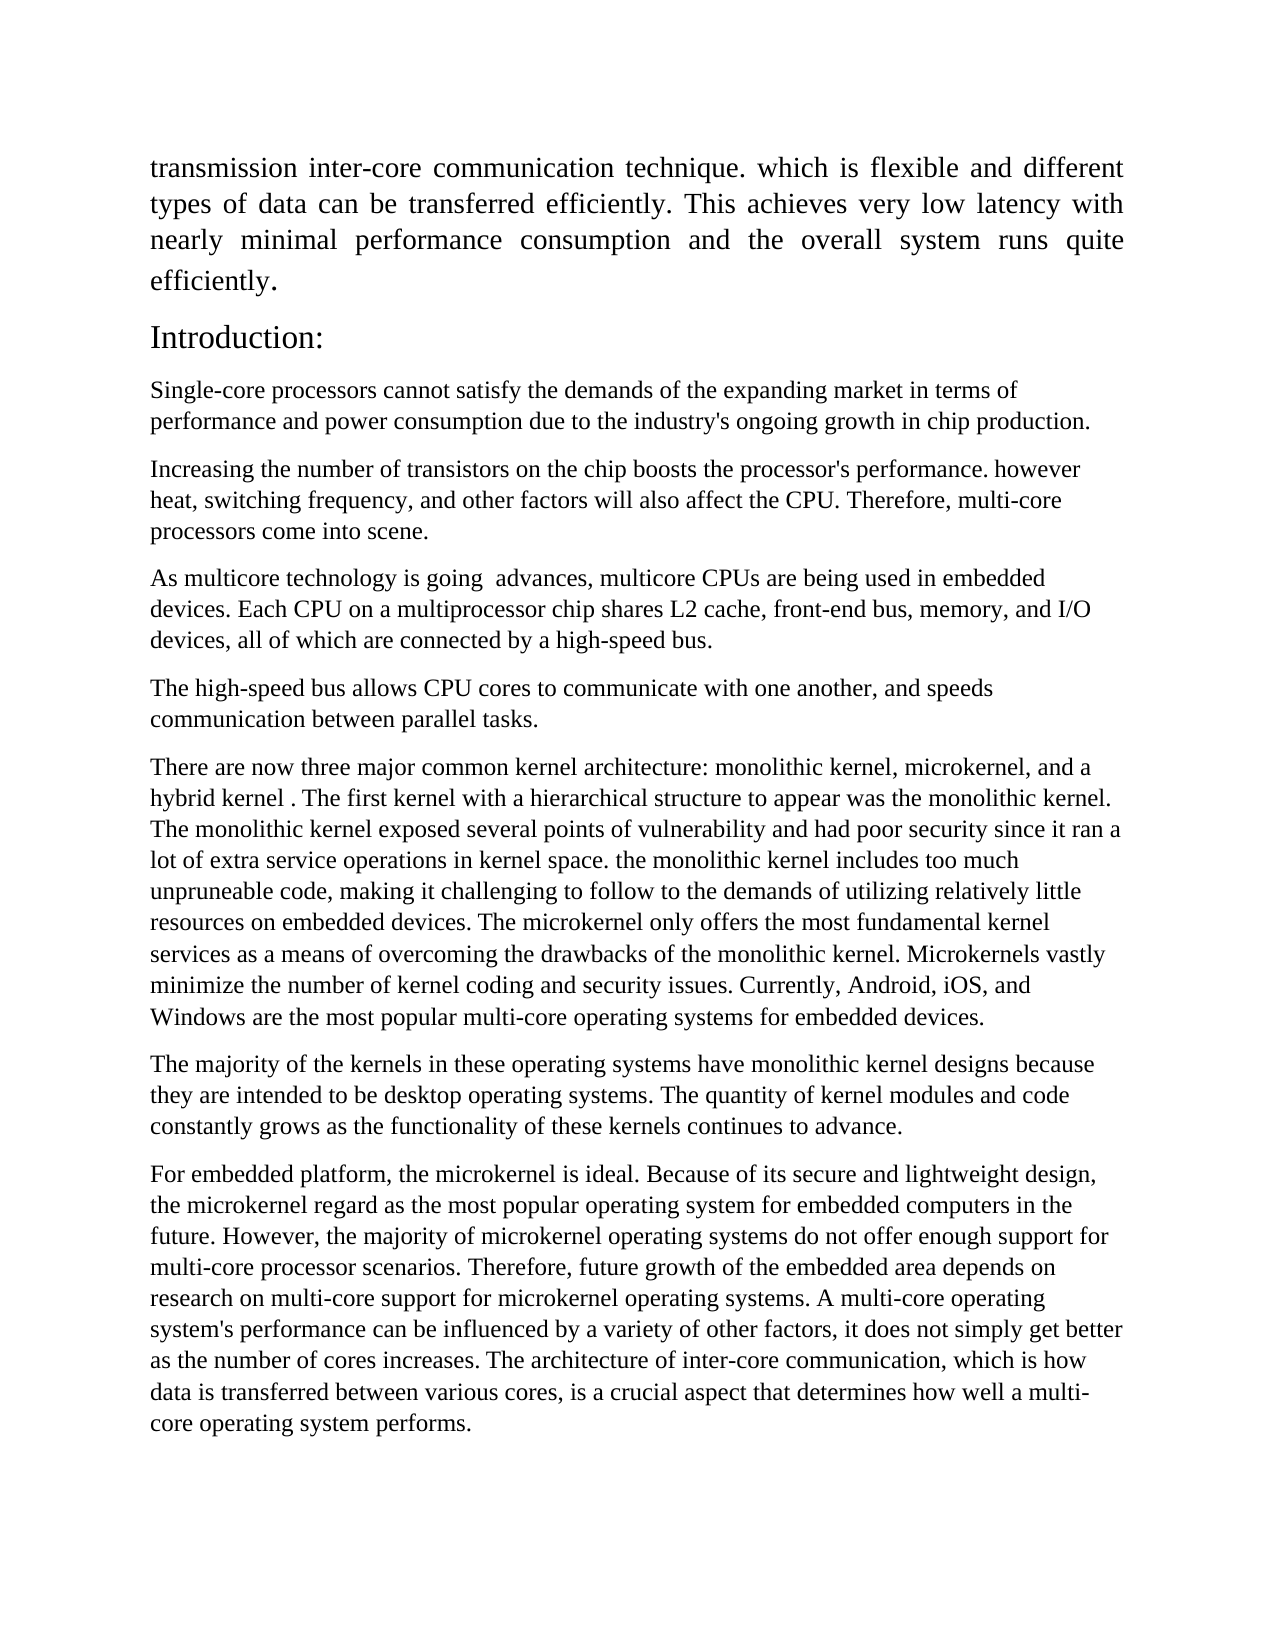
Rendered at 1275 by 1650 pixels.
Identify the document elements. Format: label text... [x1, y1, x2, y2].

text Introduction: [150, 317, 1125, 355]
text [150, 150, 1125, 297]
text The majority of the kernels in these operating systems have monolithic kernel designs because they are intended to be desktop operating systems. The quantity of kernel modules and code constantly grows as the functionality of these kernels continues to advance. [150, 1049, 1125, 1140]
text For embedded platform, the microkernel is ideal. Because of its secure and lightweight design, the microkernel regard as the most popular operating system for embedded computers in the future. However, the majority of microkernel operating systems do not offer enough support for multi-core processor scenarios. Therefore, future growth of the embedded area depends on research on multi-core support for microkernel operating systems. A multi-core operating system's performance can be influenced by a variety of other factors, it does not simply get better as the number of cores increases. The architecture of inter-core communication, which is how data is transferred between various cores, is a crucial aspect that determines how well a multi-core operating system performs. [150, 1159, 1125, 1437]
text There are now three major common kernel architecture: monolithic kernel, microkernel, and a hybrid kernel . The first kernel with a hierarchical structure to appear was the monolithic kernel. The monolithic kernel exposed several points of vulnerability and had poor security since it ran a lot of extra service operations in kernel space. the monolithic kernel includes too much unpruneable code, making it challenging to follow to the demands of utilizing relatively little resources on embedded devices. The microkernel only offers the most fundamental kernel services as a means of overcoming the drawbacks of the monolithic kernel. Microkernels vastly minimize the number of kernel coding and security issues. Currently, Android, iOS, and Windows are the most popular multi-core operating systems for embedded devices. [150, 752, 1125, 1030]
text As multicore technology is going advances, multicore CPUs are being used in embedded devices. Each CPU on a multiprocessor chip shares L2 cache, front-end bus, memory, and I/O devices, all of which are connected by a high-speed bus. [150, 563, 1125, 654]
text Increasing the number of transistors on the chip boosts the processor's performance. however heat, switching frequency, and other factors will also affect the CPU. Therefore, multi-core processors come into scene. [150, 454, 1125, 544]
text The high-speed bus allows CPU cores to communicate with one another, and speeds communication between parallel tasks. [150, 673, 1125, 733]
text Single-core processors cannot satisfy the demands of the expanding market in terms of performance and power consumption due to the industry's ongoing growth in chip production. [150, 375, 1125, 435]
